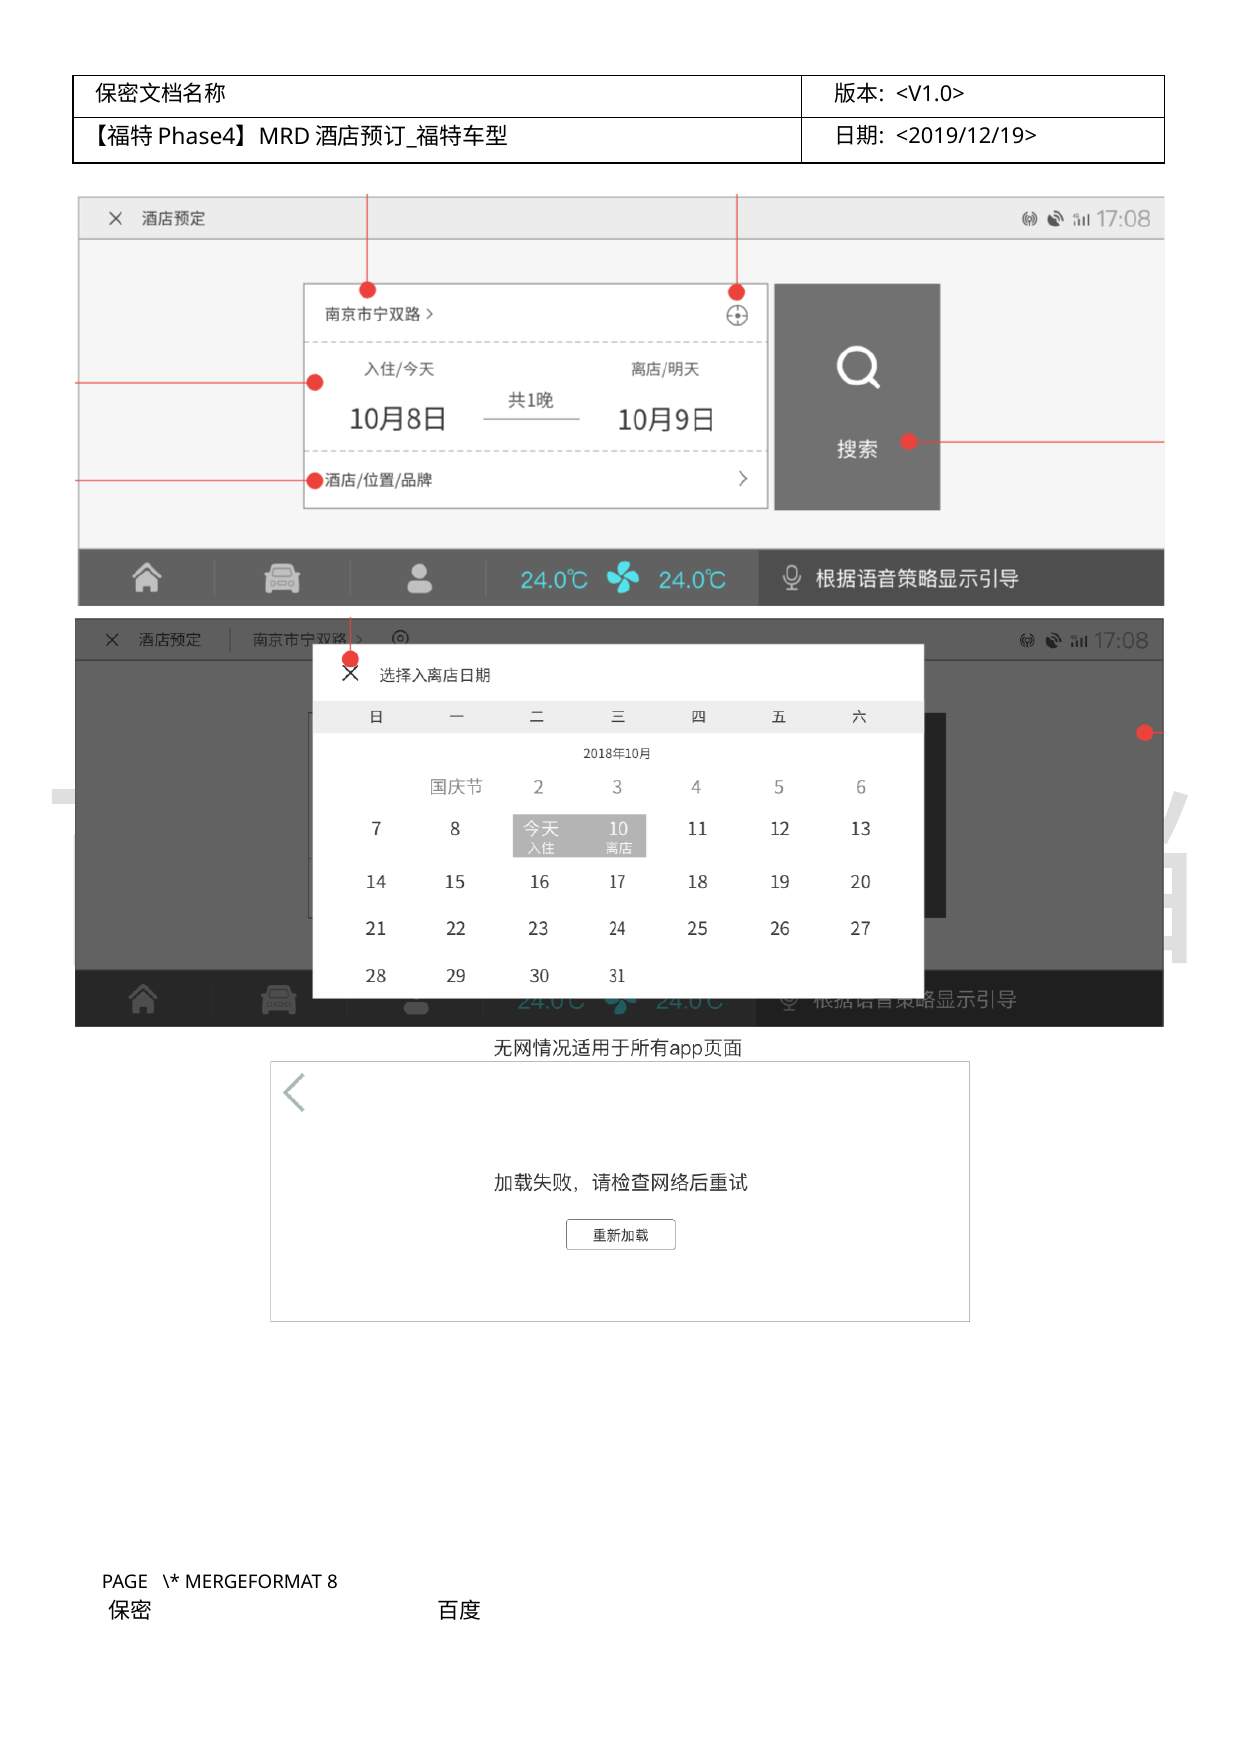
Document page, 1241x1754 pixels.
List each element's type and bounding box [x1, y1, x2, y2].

picture [270, 1033, 970, 1322]
picture [75, 194, 1165, 606]
picture [75, 617, 1165, 1027]
